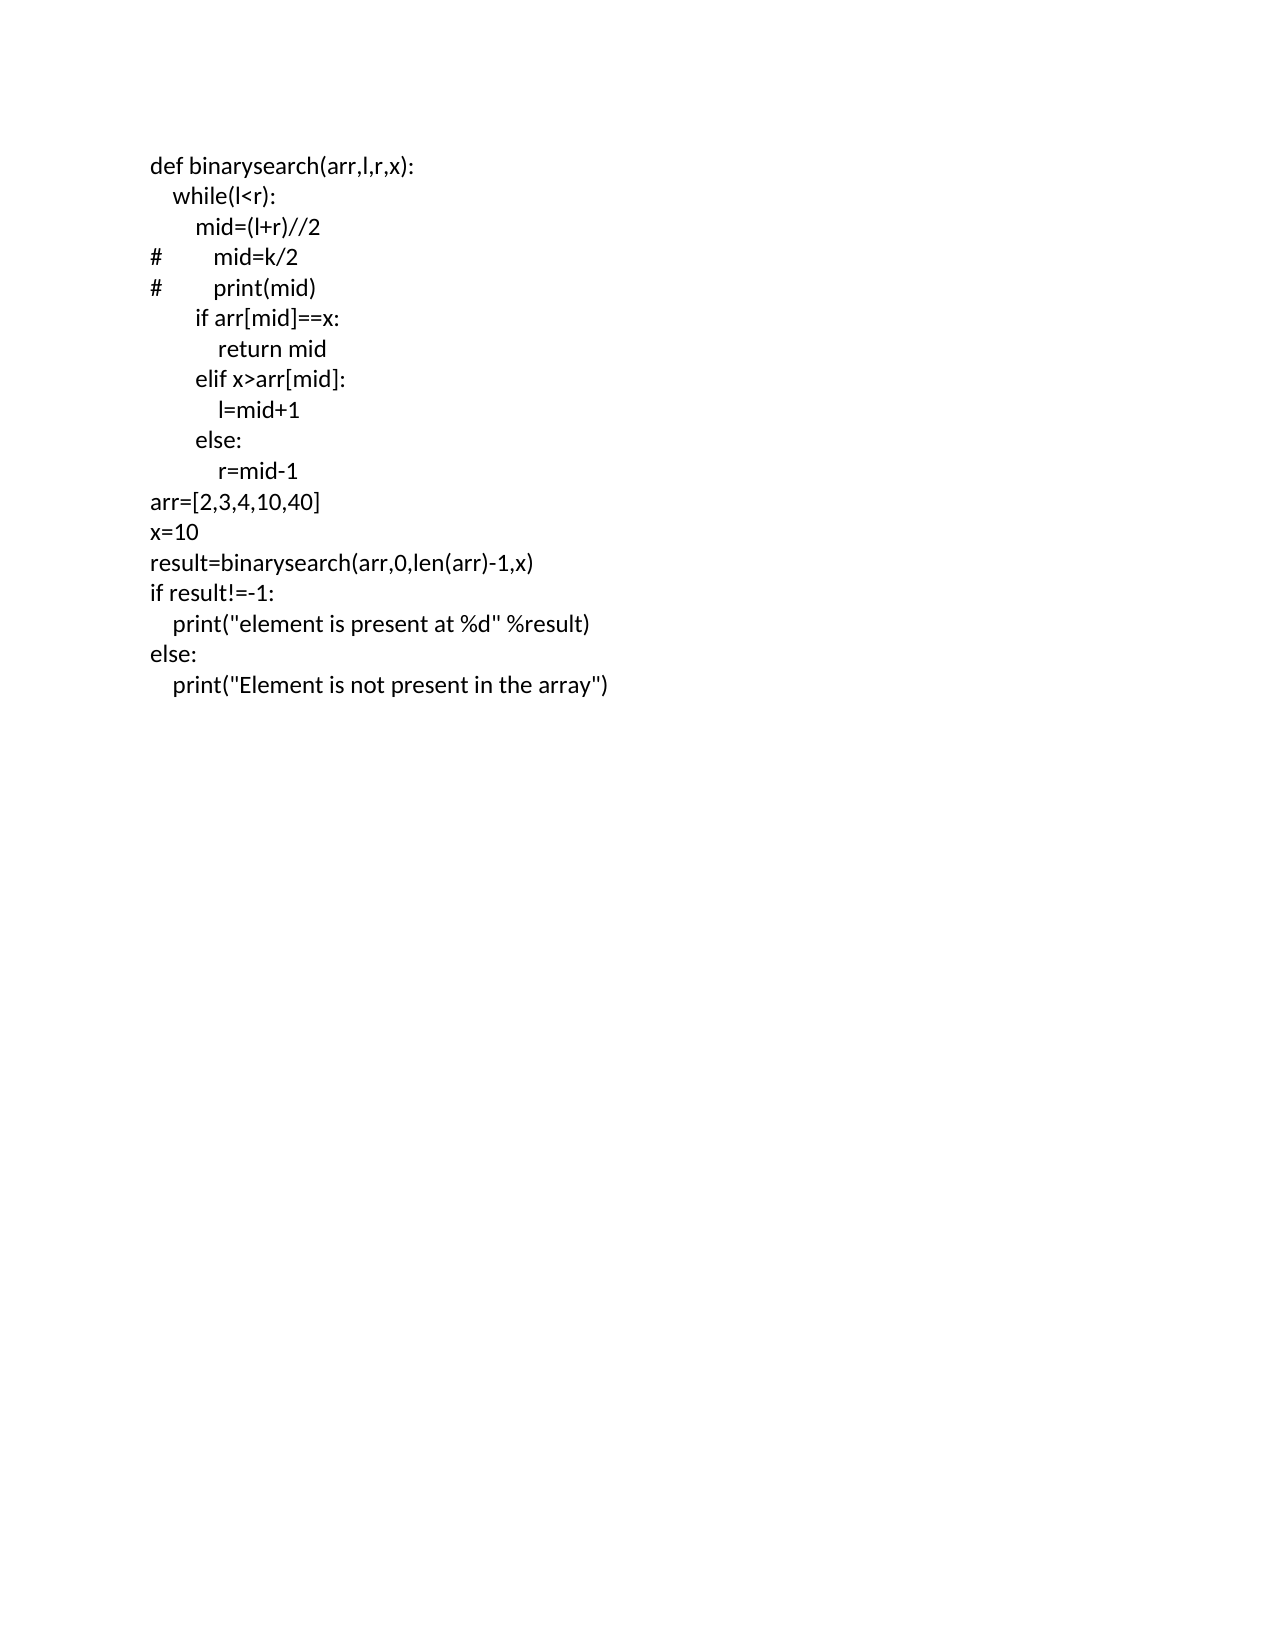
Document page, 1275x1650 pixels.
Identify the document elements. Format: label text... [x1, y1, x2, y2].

text return mid [150, 333, 1125, 364]
text r=mid-1 [150, 455, 1125, 486]
text if result!=-1: [150, 577, 1125, 608]
text def binarysearch(arr,l,r,x): [150, 150, 1125, 181]
text print("Element is not present in the array") [150, 669, 1125, 699]
text elif x>arr[mid]: [150, 364, 1125, 394]
text else: [150, 638, 1125, 669]
text # print(mid) [150, 272, 1125, 303]
text # mid=k/2 [150, 242, 1125, 272]
text arr=[2,3,4,10,40] [150, 486, 1125, 516]
text l=mid+1 [150, 394, 1125, 425]
text result=binarysearch(arr,0,len(arr)-1,x) [150, 547, 1125, 577]
text if arr[mid]==x: [150, 303, 1125, 333]
text print("element is present at %d" %result) [150, 608, 1125, 638]
text mid=(l+r)//2 [150, 211, 1125, 242]
text else: [150, 425, 1125, 455]
text x=10 [150, 516, 1125, 547]
text while(l<r): [150, 181, 1125, 211]
